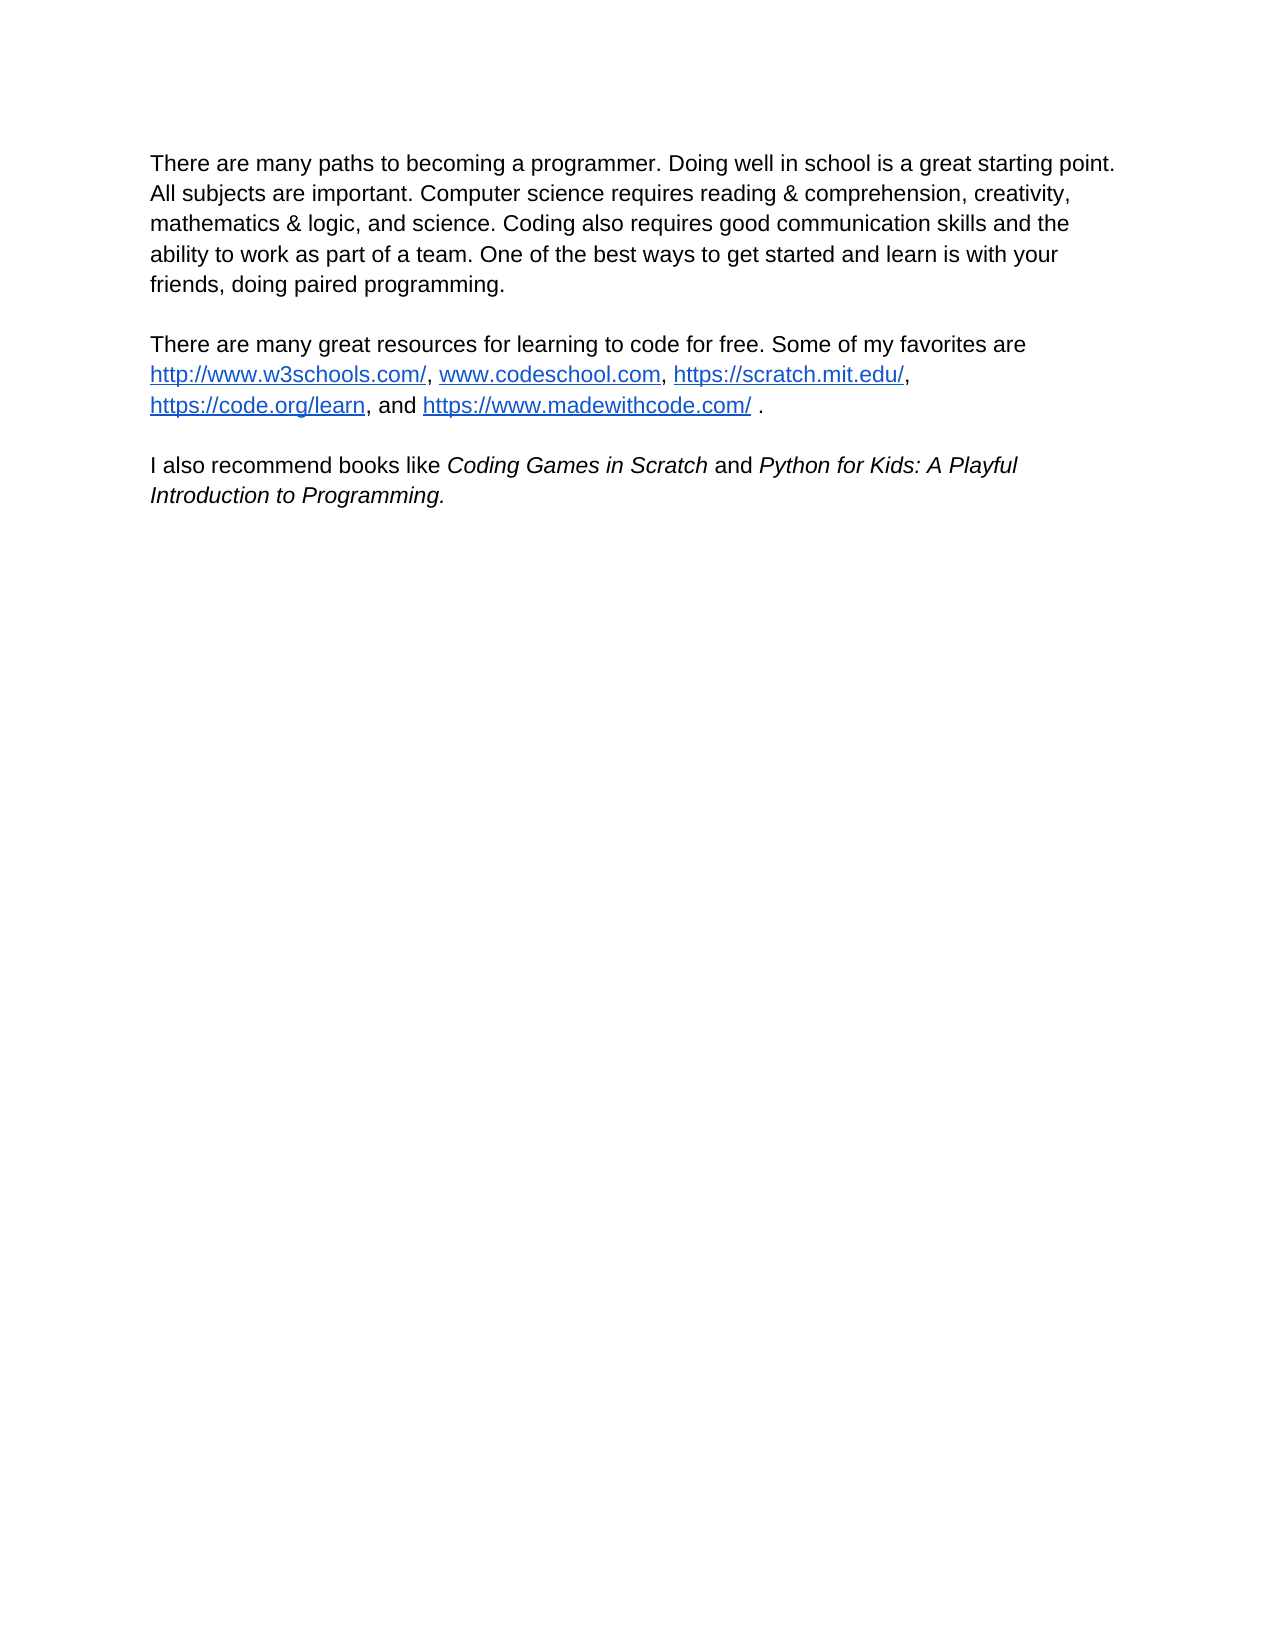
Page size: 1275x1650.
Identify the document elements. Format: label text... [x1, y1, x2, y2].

text I also recommend books like Coding Games in Scratch and Python for Kids: A Playful Introduction to Programming. [150, 452, 1125, 509]
text There are many paths to becoming a programmer. Doing well in school is a great starting point. All subjects are important. Computer science requires reading & comprehension, creativity, mathematics & logic, and science. Coding also requires good communication skills and the ability to work as part of a team. One of the best ways to get started and learn is with your friends, doing paired programming. [150, 150, 1125, 297]
text There are many great resources for learning to code for free. Some of my favorites are http://www.w3schools.com/, www.codeschool.com, https://scratch.mit.edu/, https://code.org/learn, and https://www.madewithcode.com/ . [150, 331, 1125, 418]
